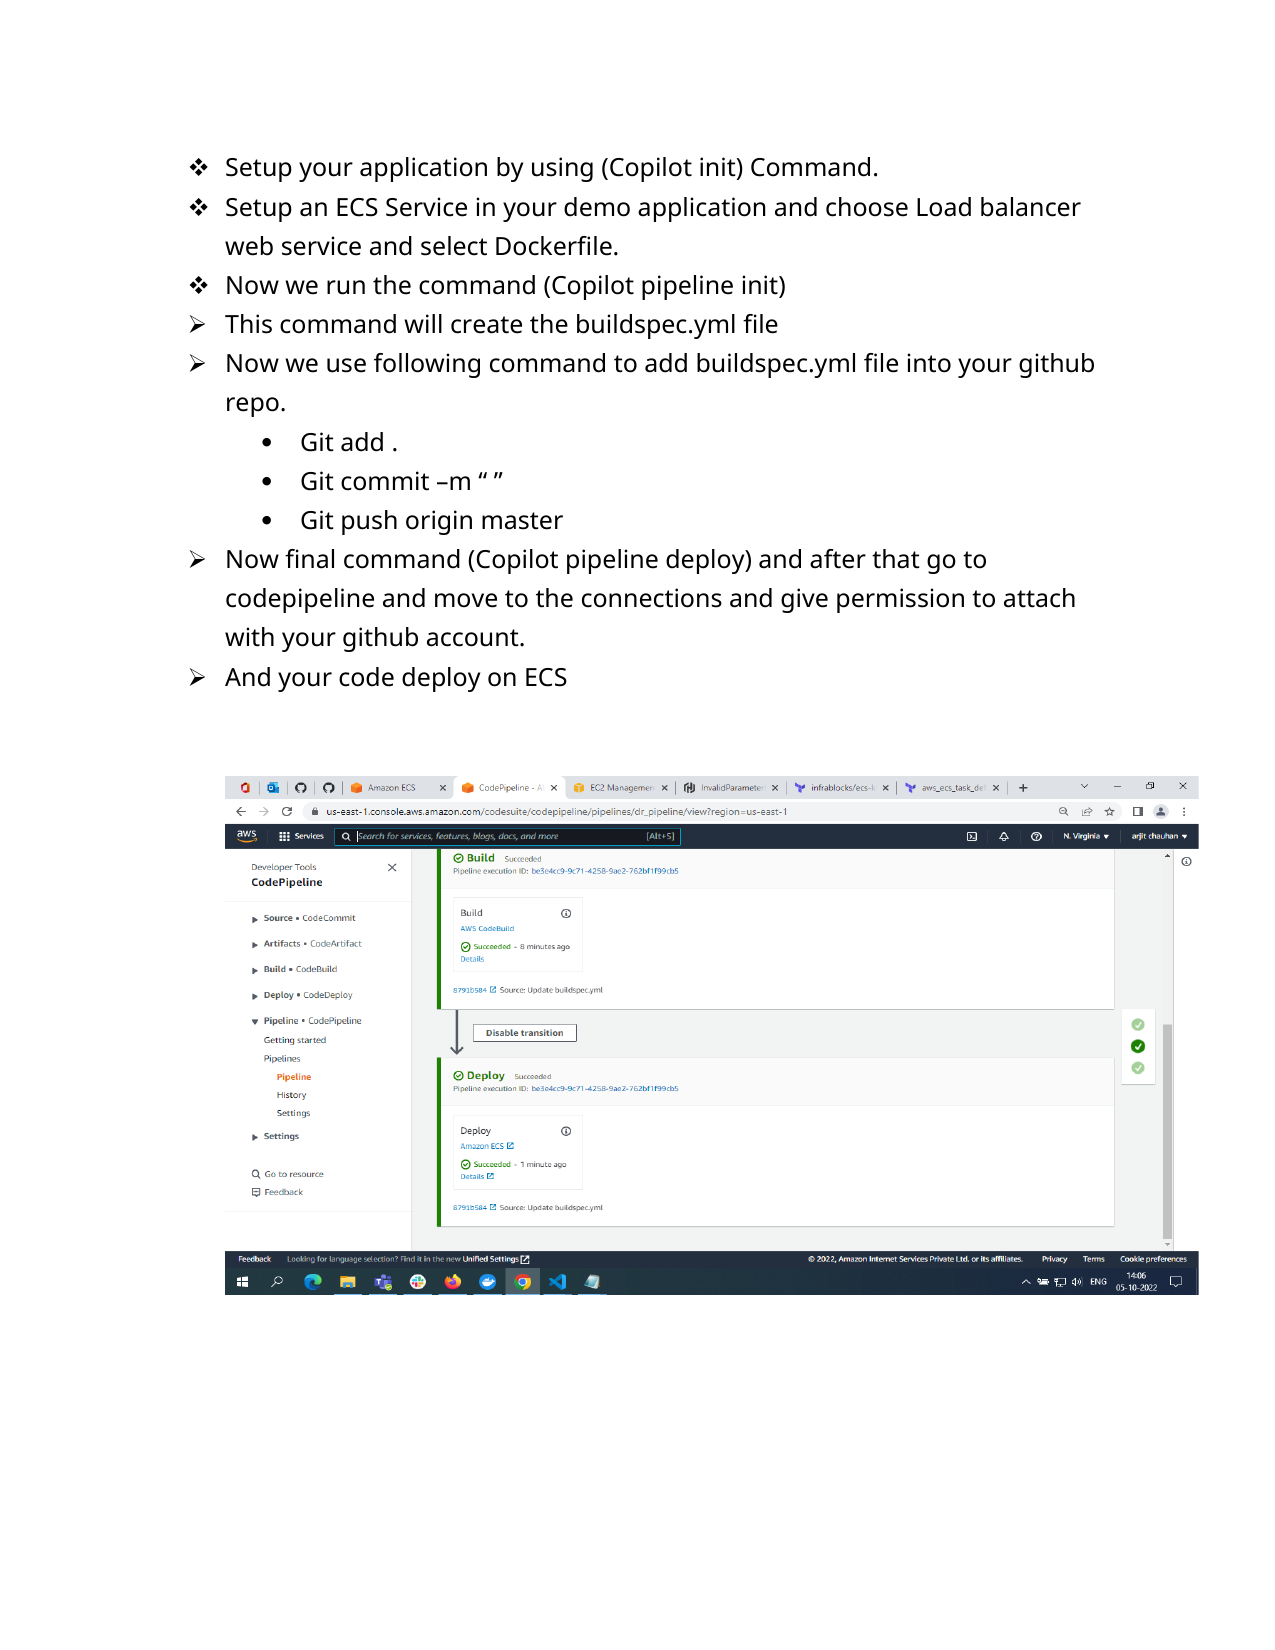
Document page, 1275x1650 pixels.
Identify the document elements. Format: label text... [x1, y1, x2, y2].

list Setup your application by using (Copilot init) Command. [187, 150, 1125, 184]
list And your code deploy on ECS [187, 659, 1125, 693]
list Now we run the command (Copilot pipeline init) [187, 267, 1125, 302]
list Git push origin master [262, 502, 1125, 537]
list Git commit –m “ ” [262, 463, 1125, 497]
picture [225, 776, 1199, 1295]
list Now we use following command to add buildspec.yml file into your github repo. [187, 346, 1125, 419]
list Now final command (Copilot pipeline deploy) and after that go to codepipeline and move to the connections and give permission to attach with your github account. [187, 542, 1125, 654]
list Git add . [262, 424, 1125, 458]
list Setup an ECS Service in your demo application and choose Load balancer web service and select Dockerfile. [187, 189, 1125, 262]
list This command will create the buildspec.yml file [187, 307, 1125, 341]
